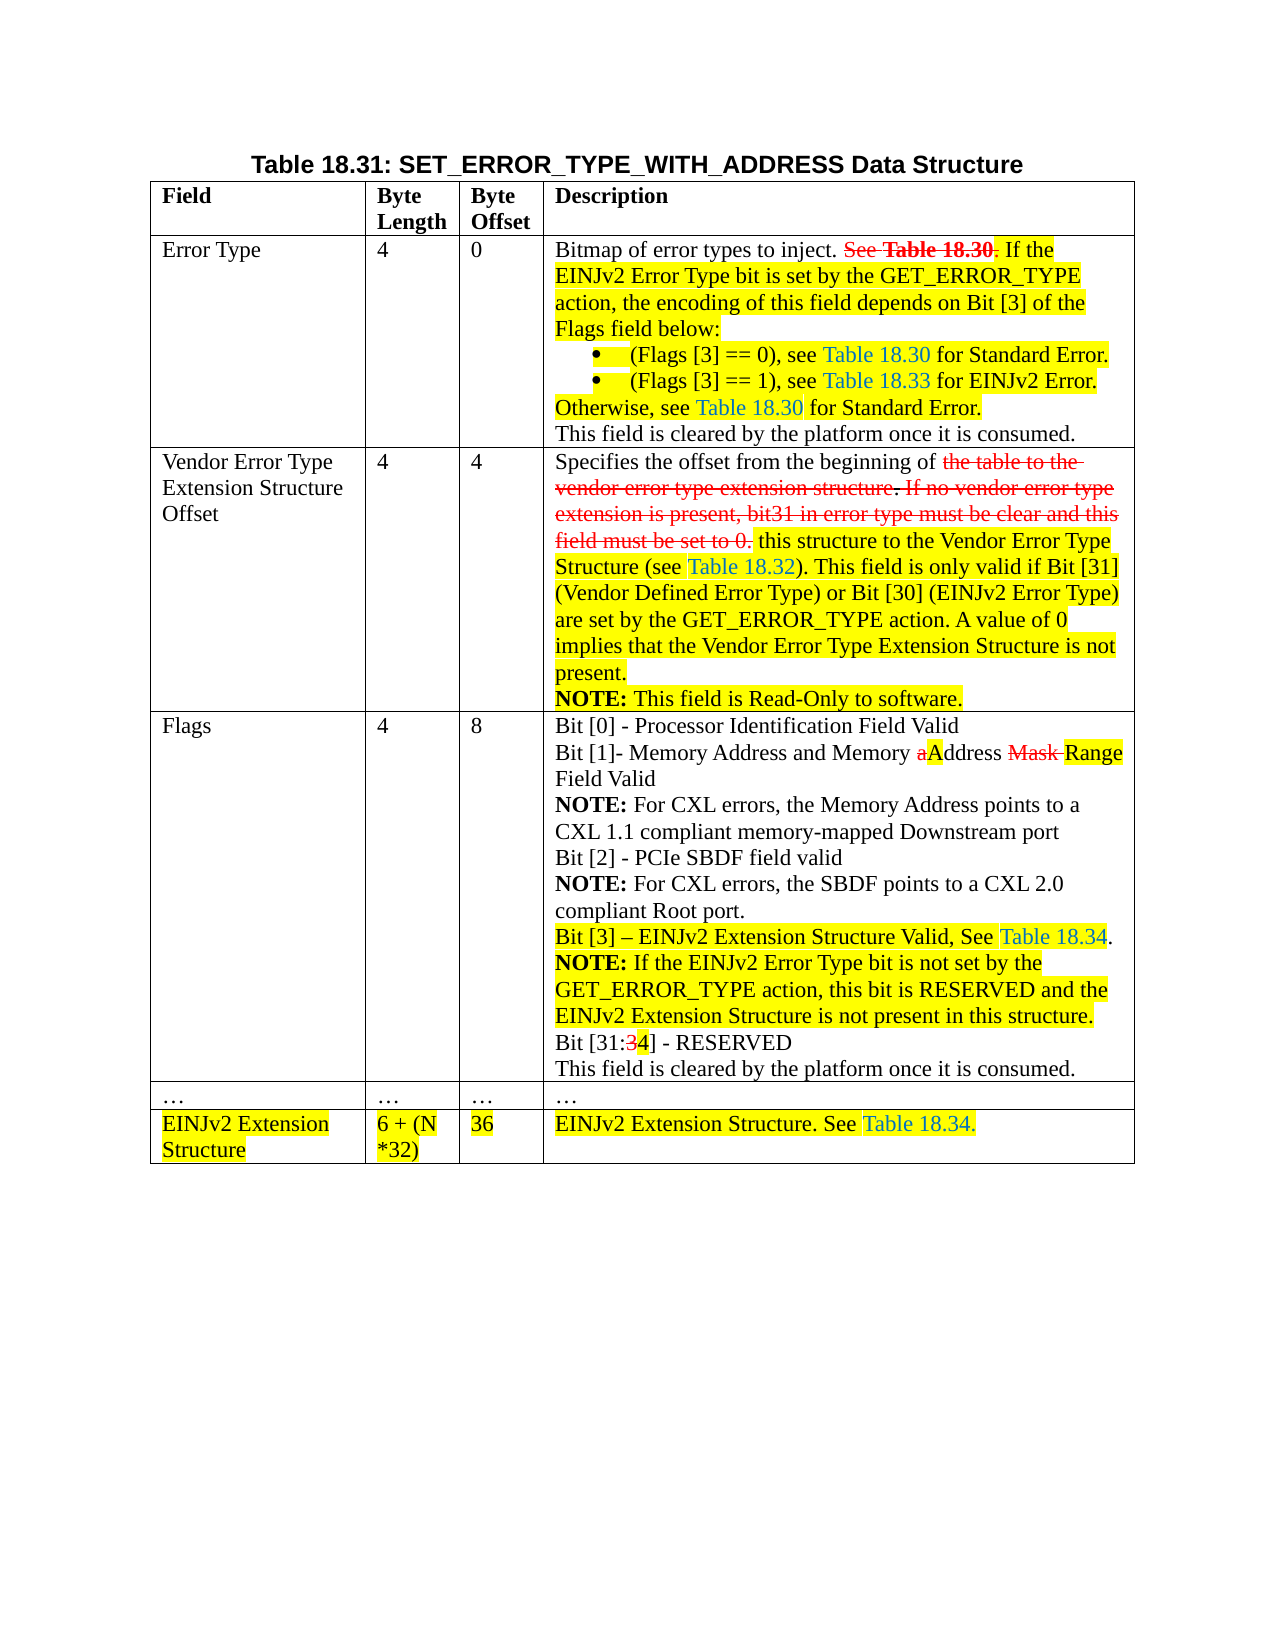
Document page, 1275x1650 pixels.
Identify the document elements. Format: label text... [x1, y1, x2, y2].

table_cell EINJv2 Extension Structure [246, 1110, 365, 1162]
table_cell Bitmap of error types to inject. See Table 18.30. If the EINJv2 Error Type bit is set by the GET_ERROR_TYPE action, the encoding of this field depends on Bit [3] of the Flags field below: (Flags [3] == 0), see Table 18.30 for Standard Error. (Flags [3] == 1), see Table 18.33 for EINJv2 Error. Otherwise, see Table 18.30 for Standard Error. This field is cleared by the platform once it is consumed. [544, 236, 1134, 447]
table_header Byte Offset [460, 182, 543, 235]
table_cell Flags [151, 712, 365, 1081]
table_cell 4 [366, 448, 459, 711]
table_cell … [460, 1082, 543, 1109]
table_cell Specifies the offset from the beginning of the table to the vendor error type extension structure. If no vendor error type extension is present, bit31 in error type must be clear and this field must be set to 0. this structure to the Vendor Error Type Structure (see Table 18.32). This field is only valid if Bit [31] (Vendor Defined Error Type) or Bit [30] (EINJv2 Error Type) are set by the GET_ERROR_TYPE action. A value of 0 implies that the Vendor Error Type Extension Structure is not present. NOTE: This field is Read-Only to software. [544, 448, 1134, 711]
text Table 18.31: SET_ERROR_TYPE_WITH_ADDRESS Data Structure [150, 150, 1125, 179]
table_cell … [151, 1082, 365, 1109]
table_cell … [366, 1082, 459, 1109]
table_cell EINJv2 Extension Structure. See Table 18.34. [544, 1110, 1134, 1162]
table_cell 4 [460, 448, 543, 711]
table_cell 0 [460, 236, 543, 447]
table_header Field [151, 182, 365, 235]
table_cell Vendor Error Type Extension Structure Offset [151, 448, 365, 711]
table_cell 36 [460, 1110, 543, 1162]
table_cell 4 [366, 712, 459, 1081]
table_cell 8 [460, 712, 543, 1081]
table_header Byte Length [366, 182, 459, 235]
table_header Description [544, 182, 1134, 235]
table_cell 4 [366, 236, 459, 447]
table_cell 6 + (N *32) [419, 1110, 459, 1162]
table_cell Bit [0] - Processor Identification Field Valid Bit [1]- Memory Address and Memory aAddress Mask Range Field Valid NOTE: For CXL errors, the Memory Address points to a CXL 1.1 compliant memory-mapped Downstream port Bit [2] - PCIe SBDF field valid NOTE: For CXL errors, the SBDF points to a CXL 2.0 compliant Root port. Bit [3] – EINJv2 Extension Structure Valid, See Table 18.34. NOTE: If the EINJv2 Error Type bit is not set by the GET_ERROR_TYPE action, this bit is RESERVED and the EINJv2 Extension Structure is not present in this structure. Bit [31:34] - RESERVED This field is cleared by the platform once it is consumed. [544, 712, 1134, 1081]
table_cell Error Type [151, 236, 365, 447]
table_cell … [544, 1082, 1134, 1109]
